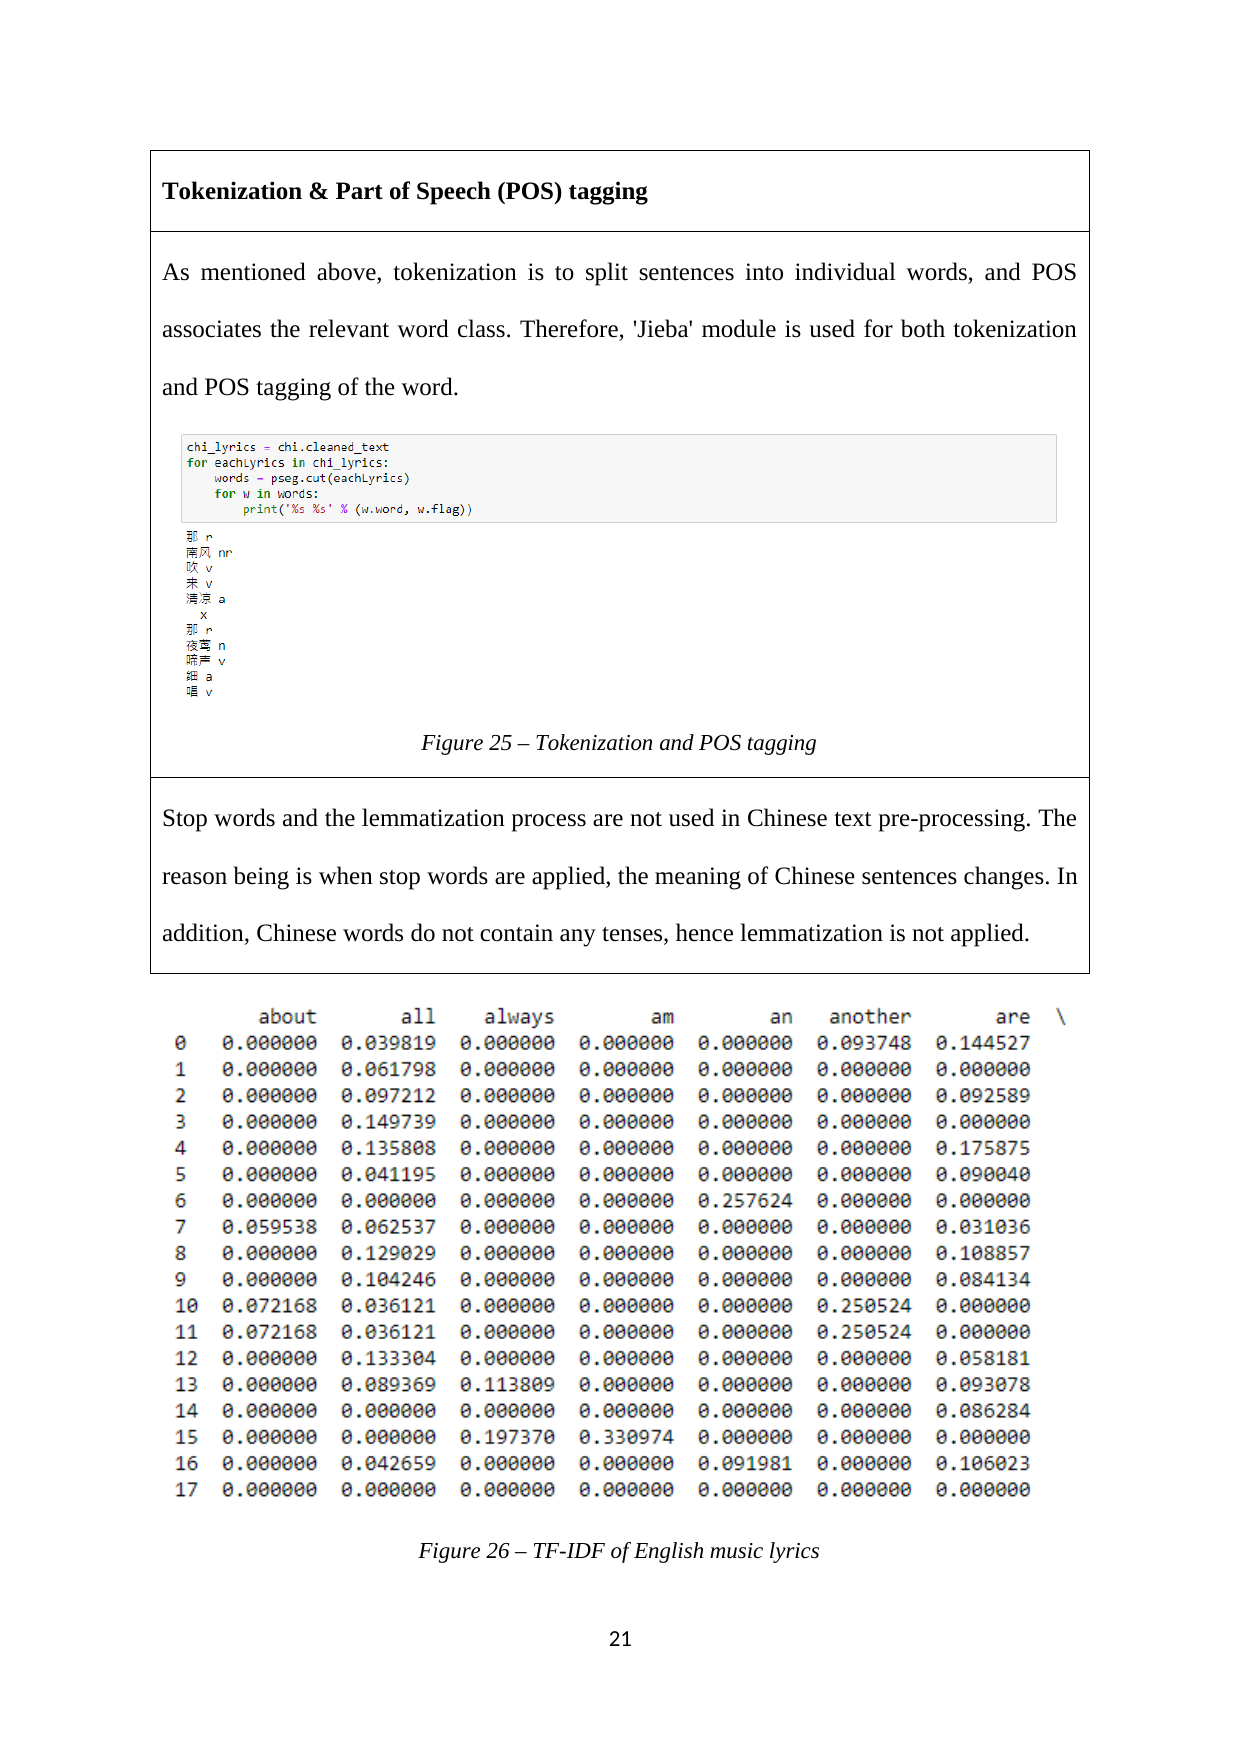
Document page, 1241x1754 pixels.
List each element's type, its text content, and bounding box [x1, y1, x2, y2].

text Figure 26 – TF-IDF of English music lyrics [150, 1537, 1090, 1563]
picture [177, 429, 1063, 702]
table_cell Stop words and the lemmatization process are not used in Chinese text pre-processing. The reason being is when stop words are applied, the meaning of Chinese sentences changes. In addition, Chinese words do not contain any tenses, hence lemmatization is not applied. [151, 778, 1089, 973]
table_header Tokenization & Part of Speech (POS) tagging [151, 151, 1089, 231]
picture [162, 999, 1078, 1509]
table_cell As mentioned above, tokenization is to split sentences into individual words, and POS associates the relevant word class. Therefore, 'Jieba' module is used for both tokenization and POS tagging of the word. Figure 25 – Tokenization and POS tagging [151, 232, 1089, 777]
